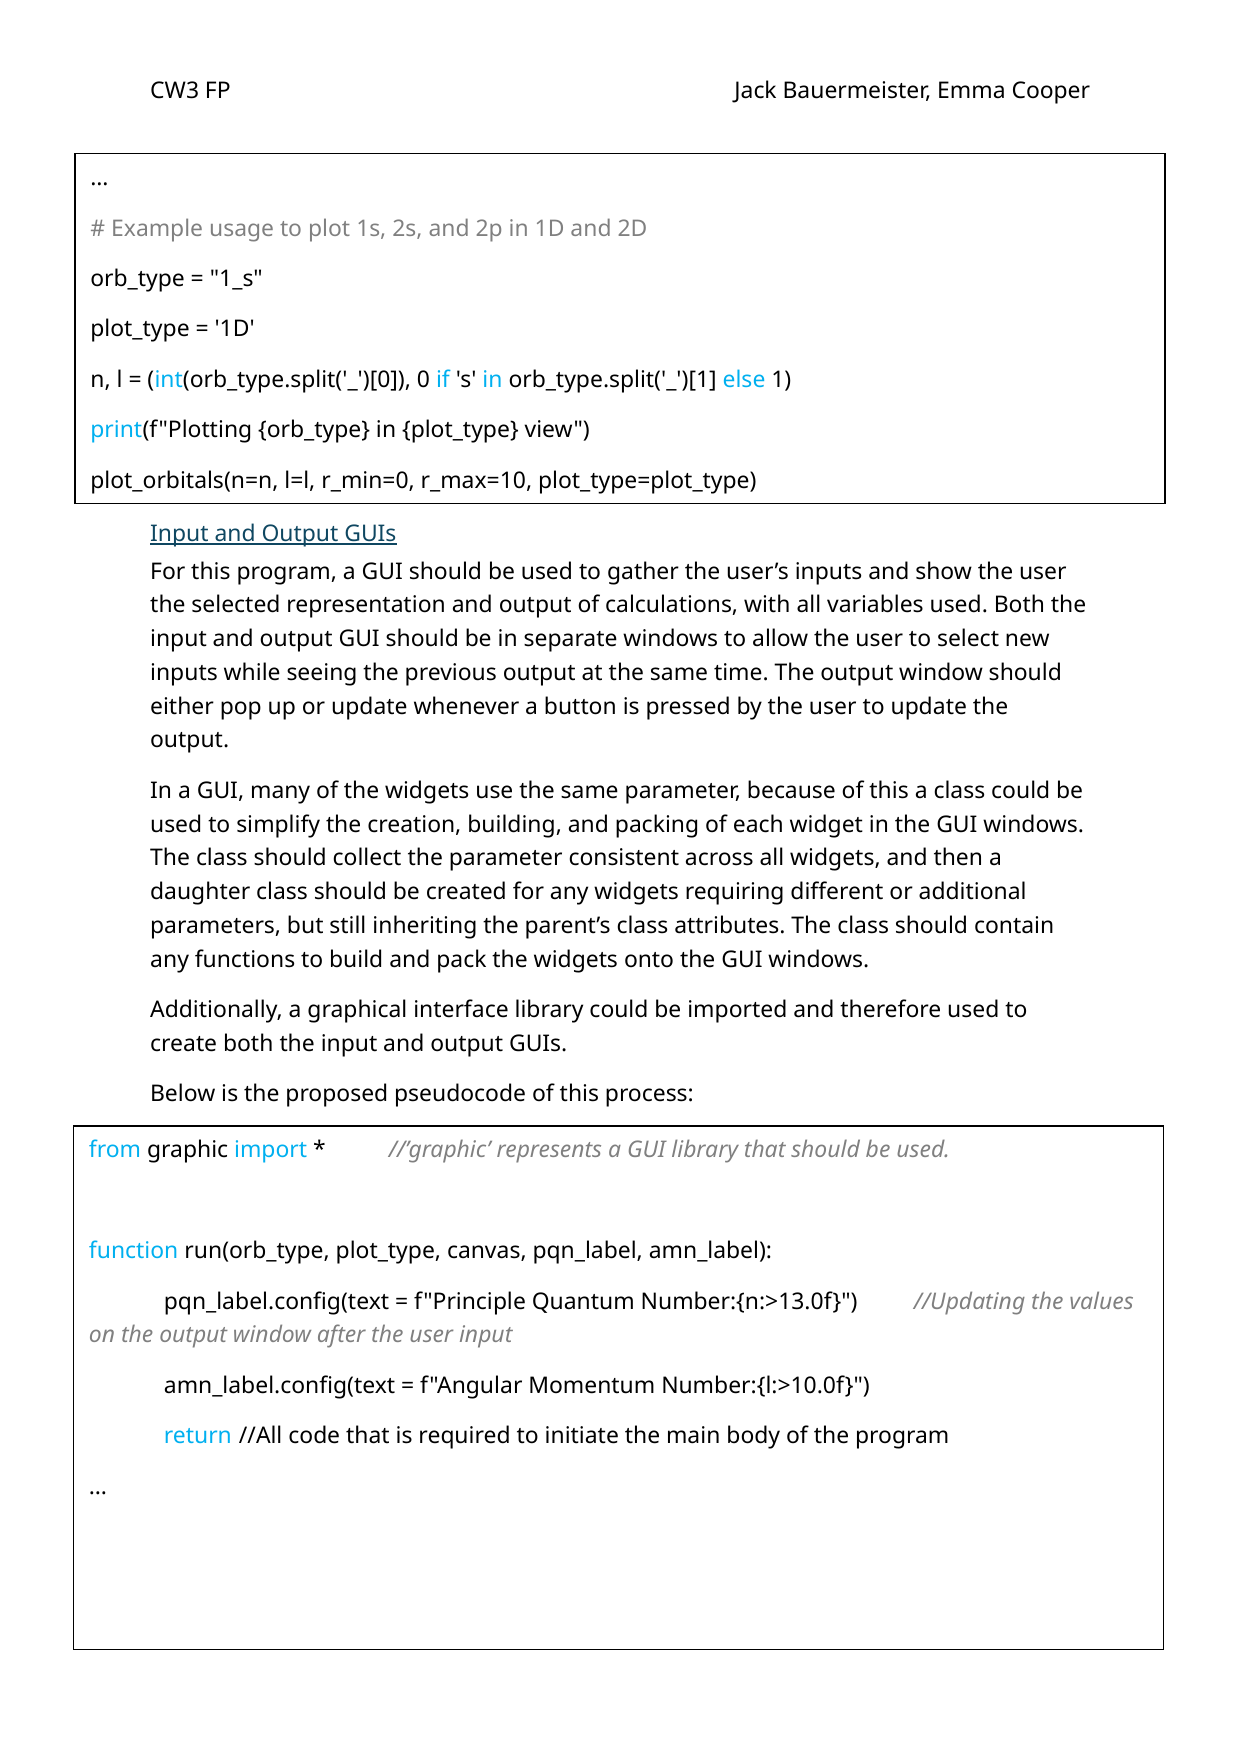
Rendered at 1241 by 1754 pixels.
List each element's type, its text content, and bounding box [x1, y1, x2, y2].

text For this program, a GUI should be used to gather the user’s inputs and show the user the selected representation and output of calculations, with all variables used. Both the input and output GUI should be in separate windows to allow the user to select new inputs while seeing the previous output at the same time. The output window should either pop up or update whenever a button is pressed by the user to update the output. [150, 555, 1090, 755]
text Additionally, a graphical interface library could be imported and therefore used to create both the input and output GUIs. [150, 993, 1090, 1058]
text Below is the proposed pseudocode of this process: [150, 1077, 1090, 1108]
subtitle Input and Output GUIs [150, 504, 1090, 548]
text In a GUI, many of the widgets use the same parameter, because of this a class could be used to simplify the creation, building, and packing of each widget in the GUI windows. The class should collect the parameter consistent across all widgets, and then a daughter class should be created for any widgets requiring different or additional parameters, but still inheriting the parent’s class attributes. The class should contain any functions to build and pack the widgets onto the GUI windows. [150, 774, 1090, 974]
